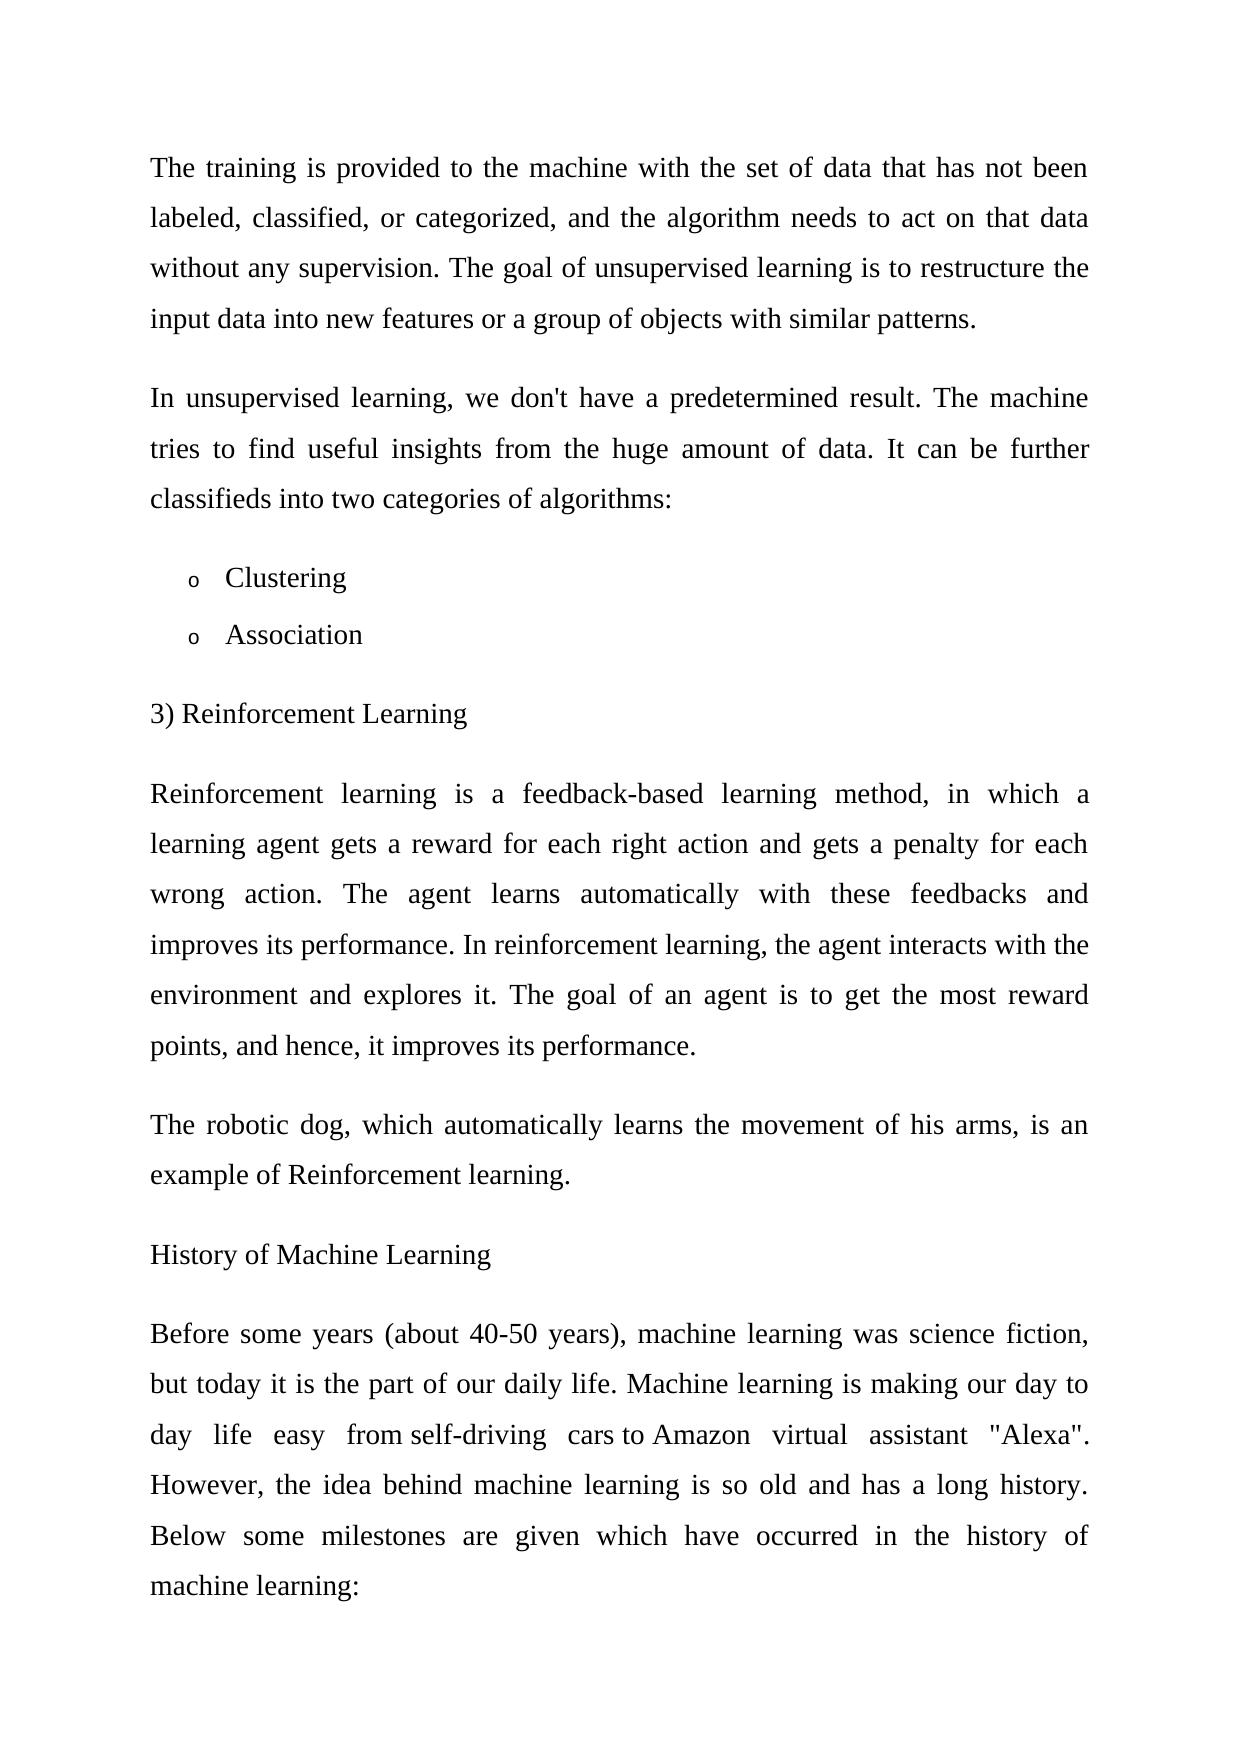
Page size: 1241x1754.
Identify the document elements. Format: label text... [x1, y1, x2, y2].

list Clustering [187, 561, 1090, 594]
text Reinforcement learning is a feedback-based learning method, in which a learning agent gets a reward for each right action and gets a penalty for each wrong action. The agent learns automatically with these feedbacks and improves its performance. In reinforcement learning, the agent interacts with the environment and explores it. The goal of an agent is to get the most reward points, and hence, it improves its performance. [150, 776, 1090, 1061]
subtitle 3) Reinforcement Learning [150, 697, 1090, 730]
subtitle History of Machine Learning [150, 1237, 1090, 1270]
list Association [187, 617, 1090, 651]
text The training is provided to the machine with the set of data that has not been labeled, classified, or categorized, and the algorithm needs to act on that data without any supervision. The goal of unsupervised learning is to restructure the input data into new features or a group of objects with similar patterns. [150, 150, 1090, 334]
text Before some years (about 40-50 years), machine learning was science fiction, but today it is the part of our daily life. Machine learning is making our day to day life easy from self-driving cars to Amazon virtual assistant "Alexa". However, the idea behind machine learning is so old and has a long history. Below some milestones are given which have occurred in the history of machine learning: [150, 1316, 1090, 1601]
text In unsupervised learning, we don't have a predetermined result. The machine tries to find useful insights from the huge amount of data. It can be further classifieds into two categories of algorithms: [150, 380, 1090, 514]
text The robotic dog, which automatically learns the movement of his arms, is an example of Reinforcement learning. [150, 1107, 1090, 1191]
